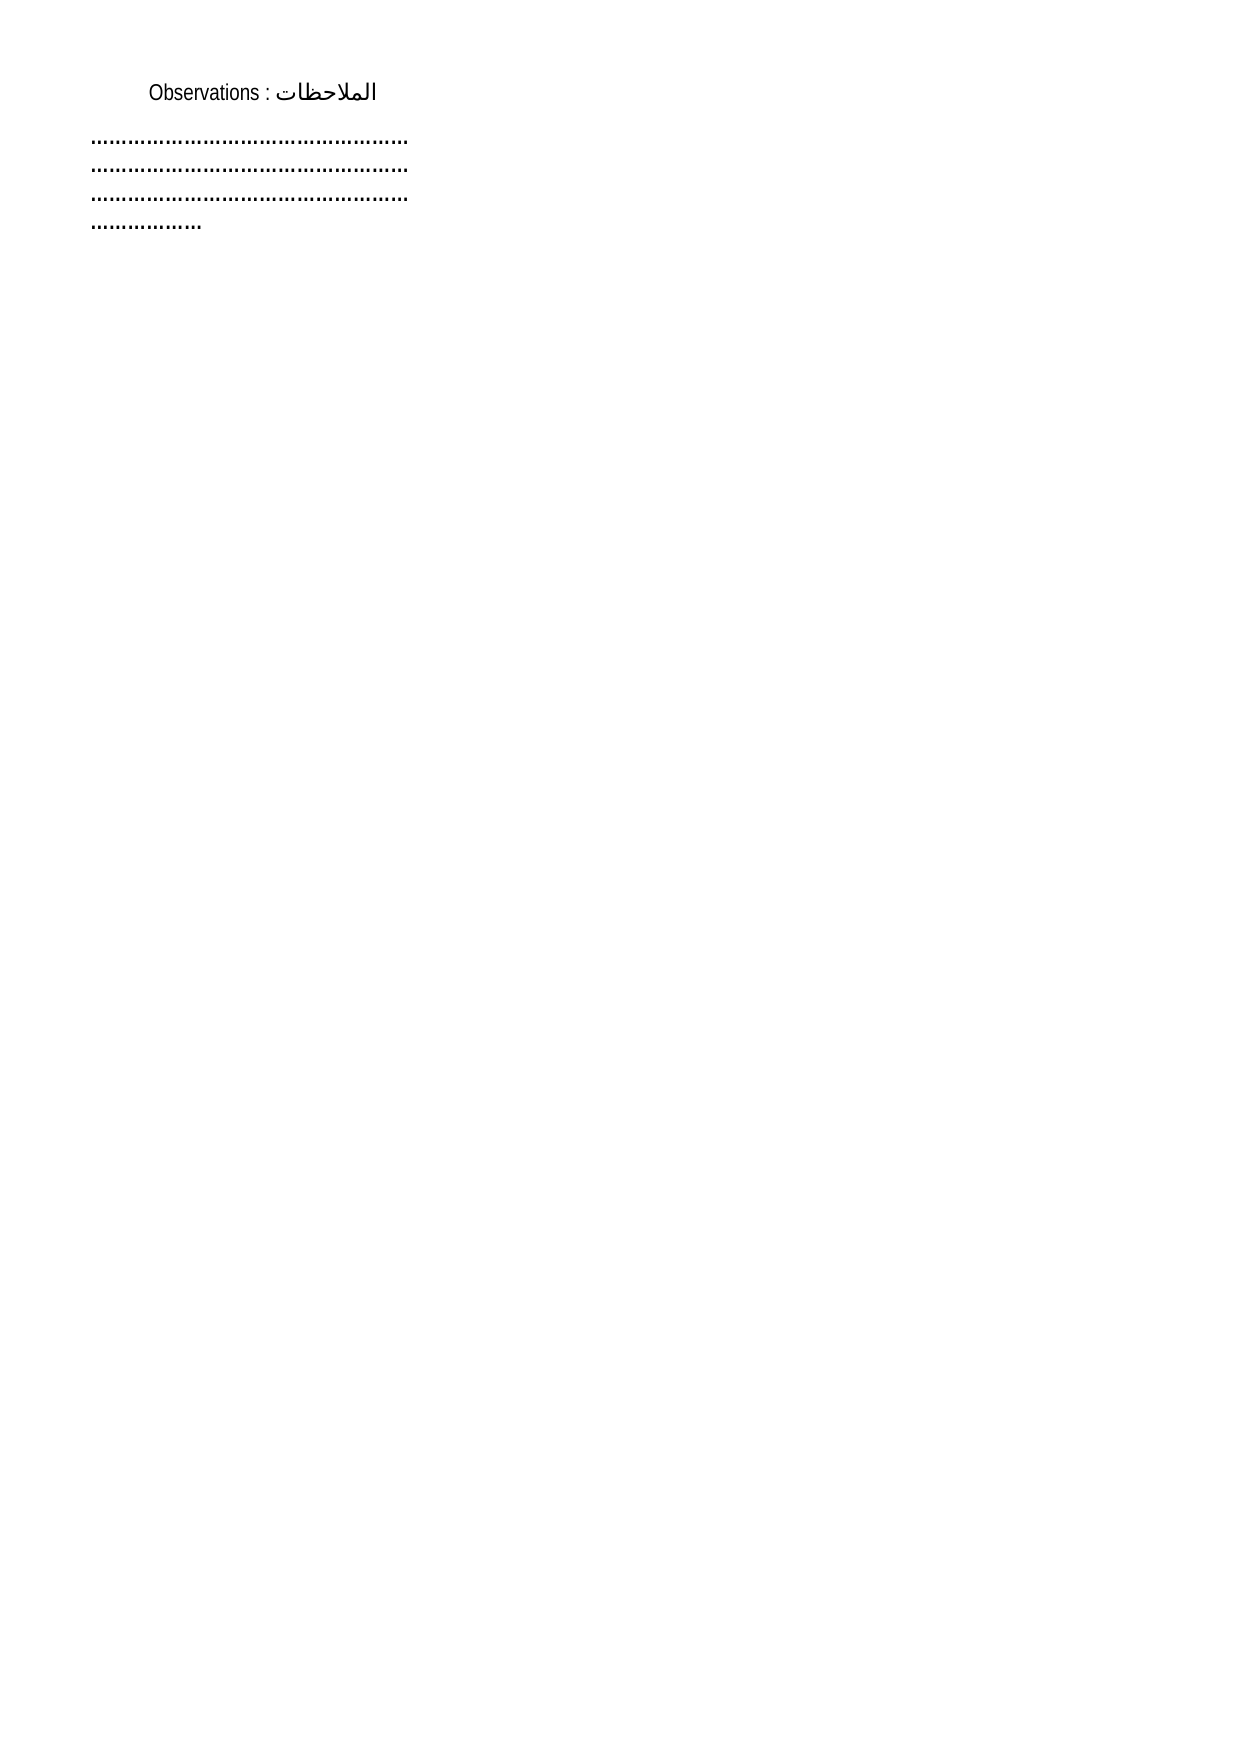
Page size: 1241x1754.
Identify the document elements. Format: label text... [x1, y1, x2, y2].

text Observations : الملاحظات [75, 75, 1165, 106]
text ……………………………………………………………………………………………………………………………………………………… [90, 123, 427, 234]
